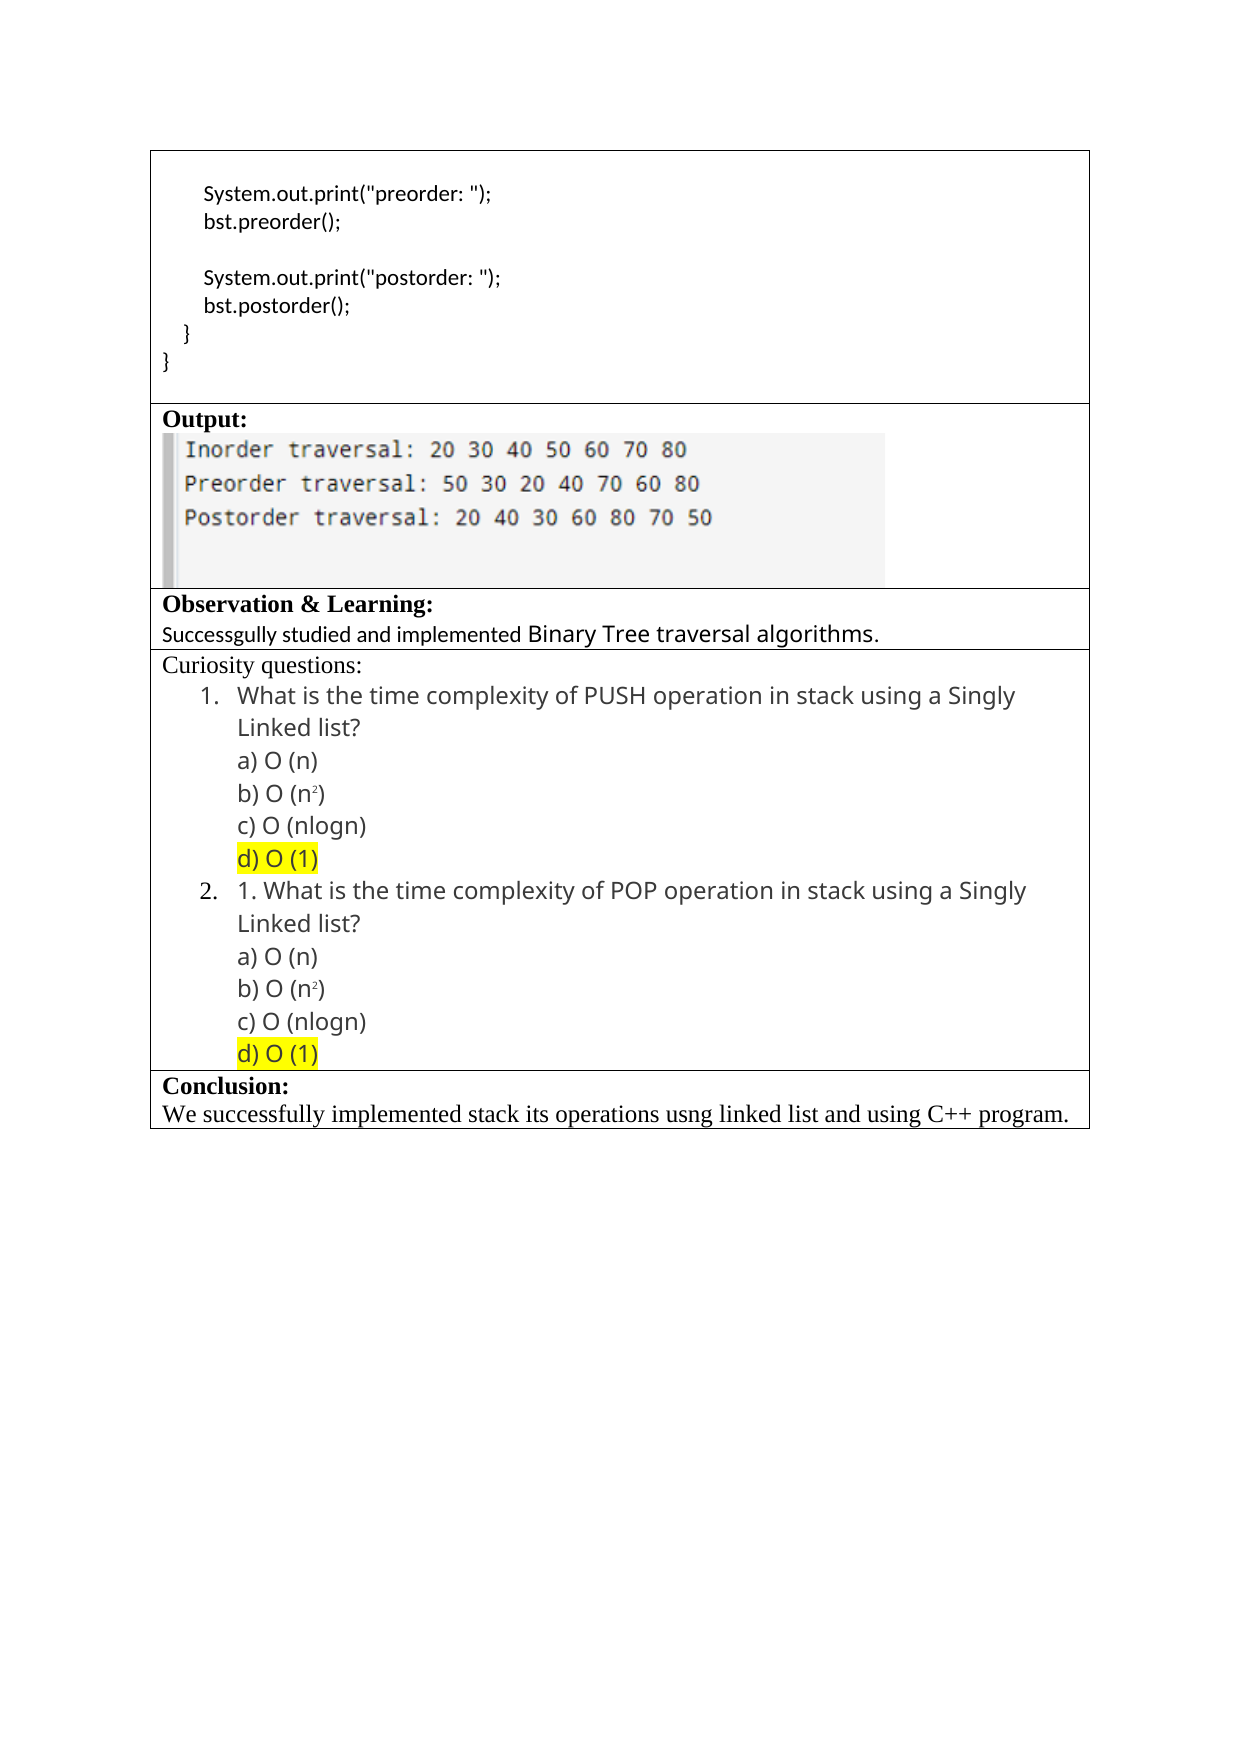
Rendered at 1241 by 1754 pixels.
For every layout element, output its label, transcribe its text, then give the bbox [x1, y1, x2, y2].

table_cell Observation & Learning: Successgully studied and implemented Binary Tree traversal algorithms. [151, 589, 1089, 649]
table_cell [151, 151, 1089, 403]
picture [161, 433, 886, 588]
table_cell Conclusion: We successfully implemented stack its operations usng linked list and using C++ program. [151, 1071, 1089, 1128]
table_cell Output: [151, 404, 1089, 588]
table_cell Curiosity questions: What is the time complexity of PUSH operation in stack using a Singly Linked list? a) O (n) b) O (n2) c) O (nlogn) d) O (1) 1. What is the time complexity of POP operation in stack using a Singly Linked list? a) O (n) b) O (n2) c) O (nlogn) d) O (1) [151, 650, 1089, 1070]
